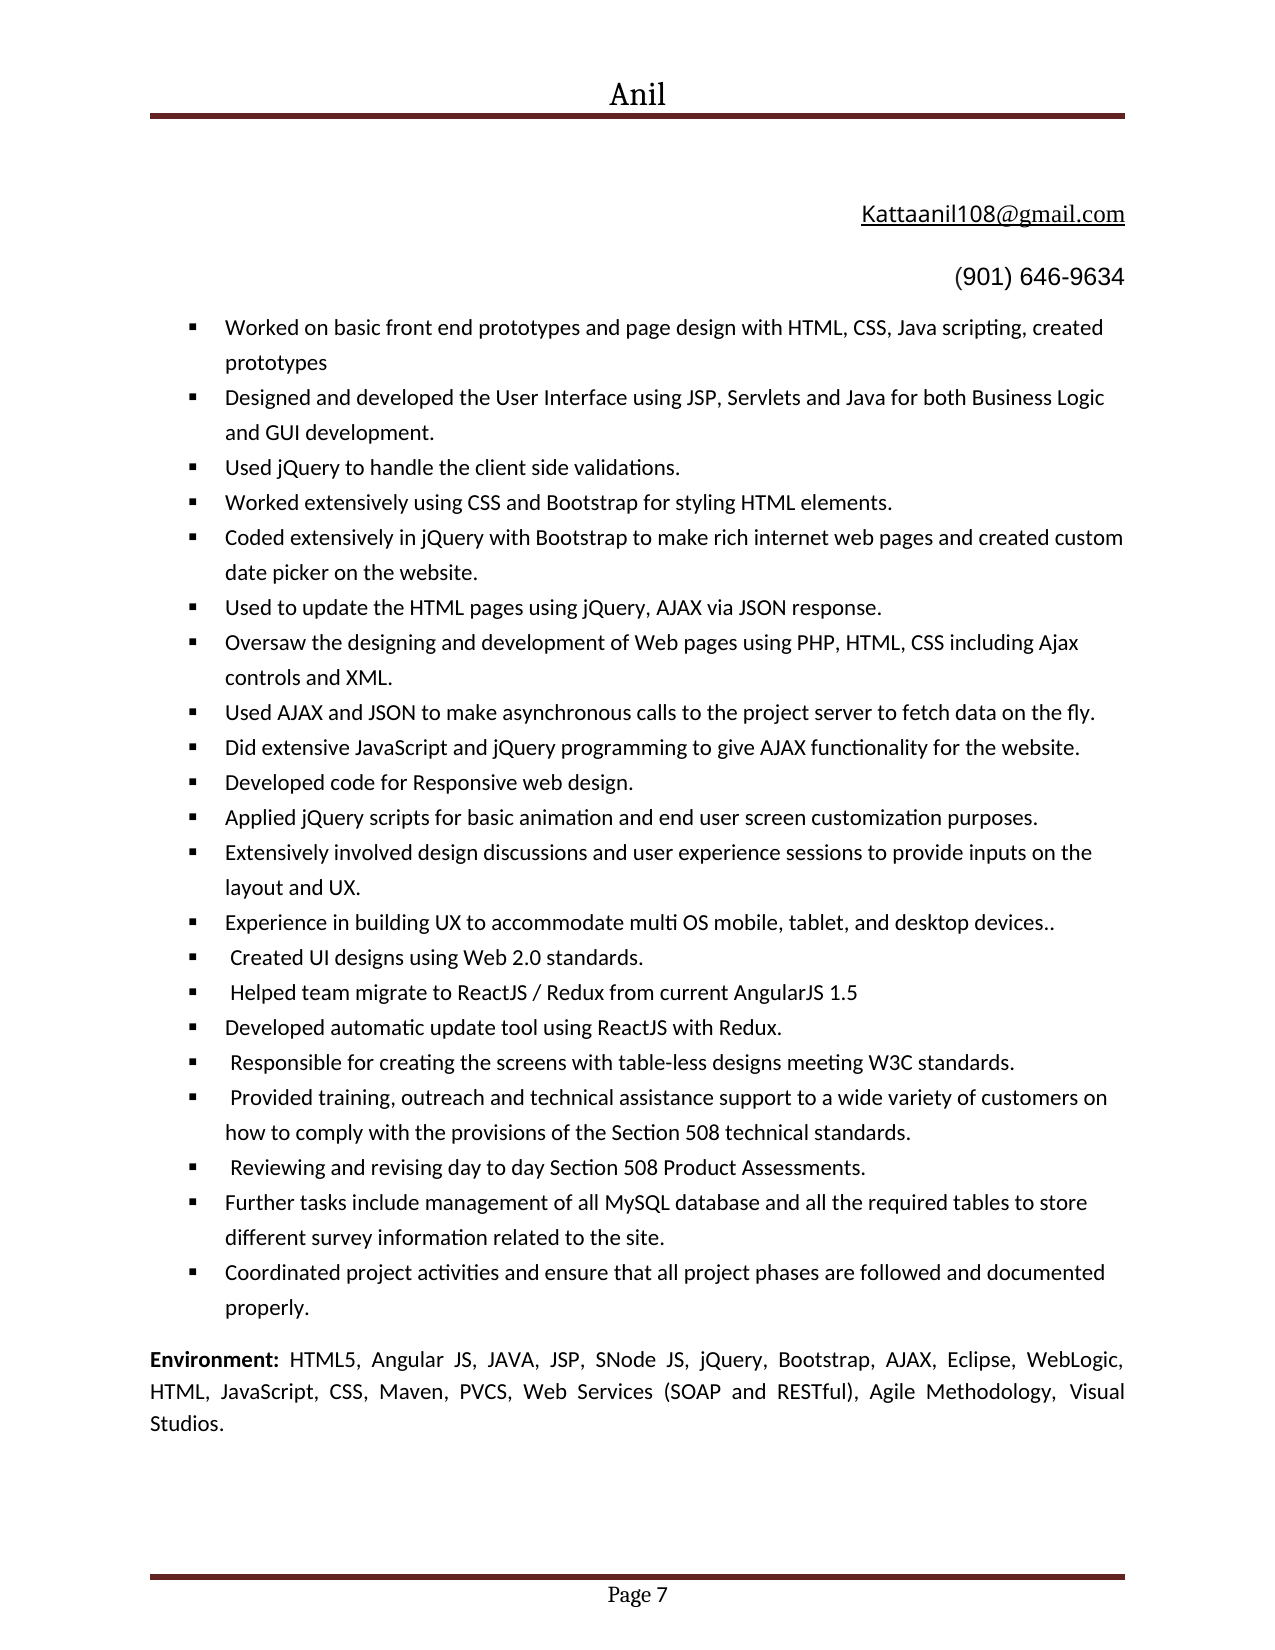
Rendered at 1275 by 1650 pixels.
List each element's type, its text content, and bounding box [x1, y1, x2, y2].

text Environment: HTML5, Angular JS, JAVA, JSP, SNode JS, jQuery, Bootstrap, AJAX, Eclipse, WebLogic, HTML, JavaScript, CSS, Maven, PVCS, Web Services (SOAP and RESTful), Agile Methodology, Visual Studios. [150, 1345, 1125, 1438]
list Used jQuery to handle the client side validations. [187, 453, 1125, 482]
list Coordinated project activities and ensure that all project phases are followed and documented properly. [187, 1258, 1125, 1322]
list Created UI designs using Web 2.0 standards. [187, 943, 1125, 972]
list Worked extensively using CSS and Bootstrap for styling HTML elements. [187, 488, 1125, 517]
list Responsible for creating the screens with table-less designs meeting W3C standards. [187, 1048, 1125, 1077]
list Applied jQuery scripts for basic animation and end user screen customization purposes. [187, 803, 1125, 832]
list Developed code for Responsive web design. [187, 768, 1125, 797]
list Helped team migrate to ReactJS / Redux from current AngularJS 1.5 [187, 978, 1125, 1007]
list Coded extensively in jQuery with Bootstrap to make rich internet web pages and created custom date picker on the website. [187, 523, 1125, 587]
list Oversaw the designing and development of Web pages using PHP, HTML, CSS including Ajax controls and XML. [187, 628, 1125, 692]
list Experience in building UX to accommodate multi OS mobile, tablet, and desktop devices.. [187, 908, 1125, 937]
list Designed and developed the User Interface using JSP, Servlets and Java for both Business Logic and GUI development. [187, 383, 1125, 447]
list Extensively involved design discussions and user experience sessions to provide inputs on the layout and UX. [187, 838, 1125, 902]
list Used AJAX and JSON to make asynchronous calls to the project server to fetch data on the fly. [187, 698, 1125, 727]
list Reviewing and revising day to day Section 508 Product Assessments. [187, 1153, 1125, 1182]
list Did extensive JavaScript and jQuery programming to give AJAX functionality for the website. [187, 733, 1125, 762]
list Provided training, outreach and technical assistance support to a wide variety of customers on how to comply with the provisions of the Section 508 technical standards. [187, 1083, 1125, 1147]
list Used to update the HTML pages using jQuery, AJAX via JSON response. [187, 593, 1125, 622]
list Further tasks include management of all MySQL database and all the required tables to store different survey information related to the site. [187, 1188, 1125, 1252]
list Developed automatic update tool using ReactJS with Redux. [187, 1013, 1125, 1042]
list Worked on basic front end prototypes and page design with HTML, CSS, Java scripting, created prototypes [187, 313, 1125, 377]
